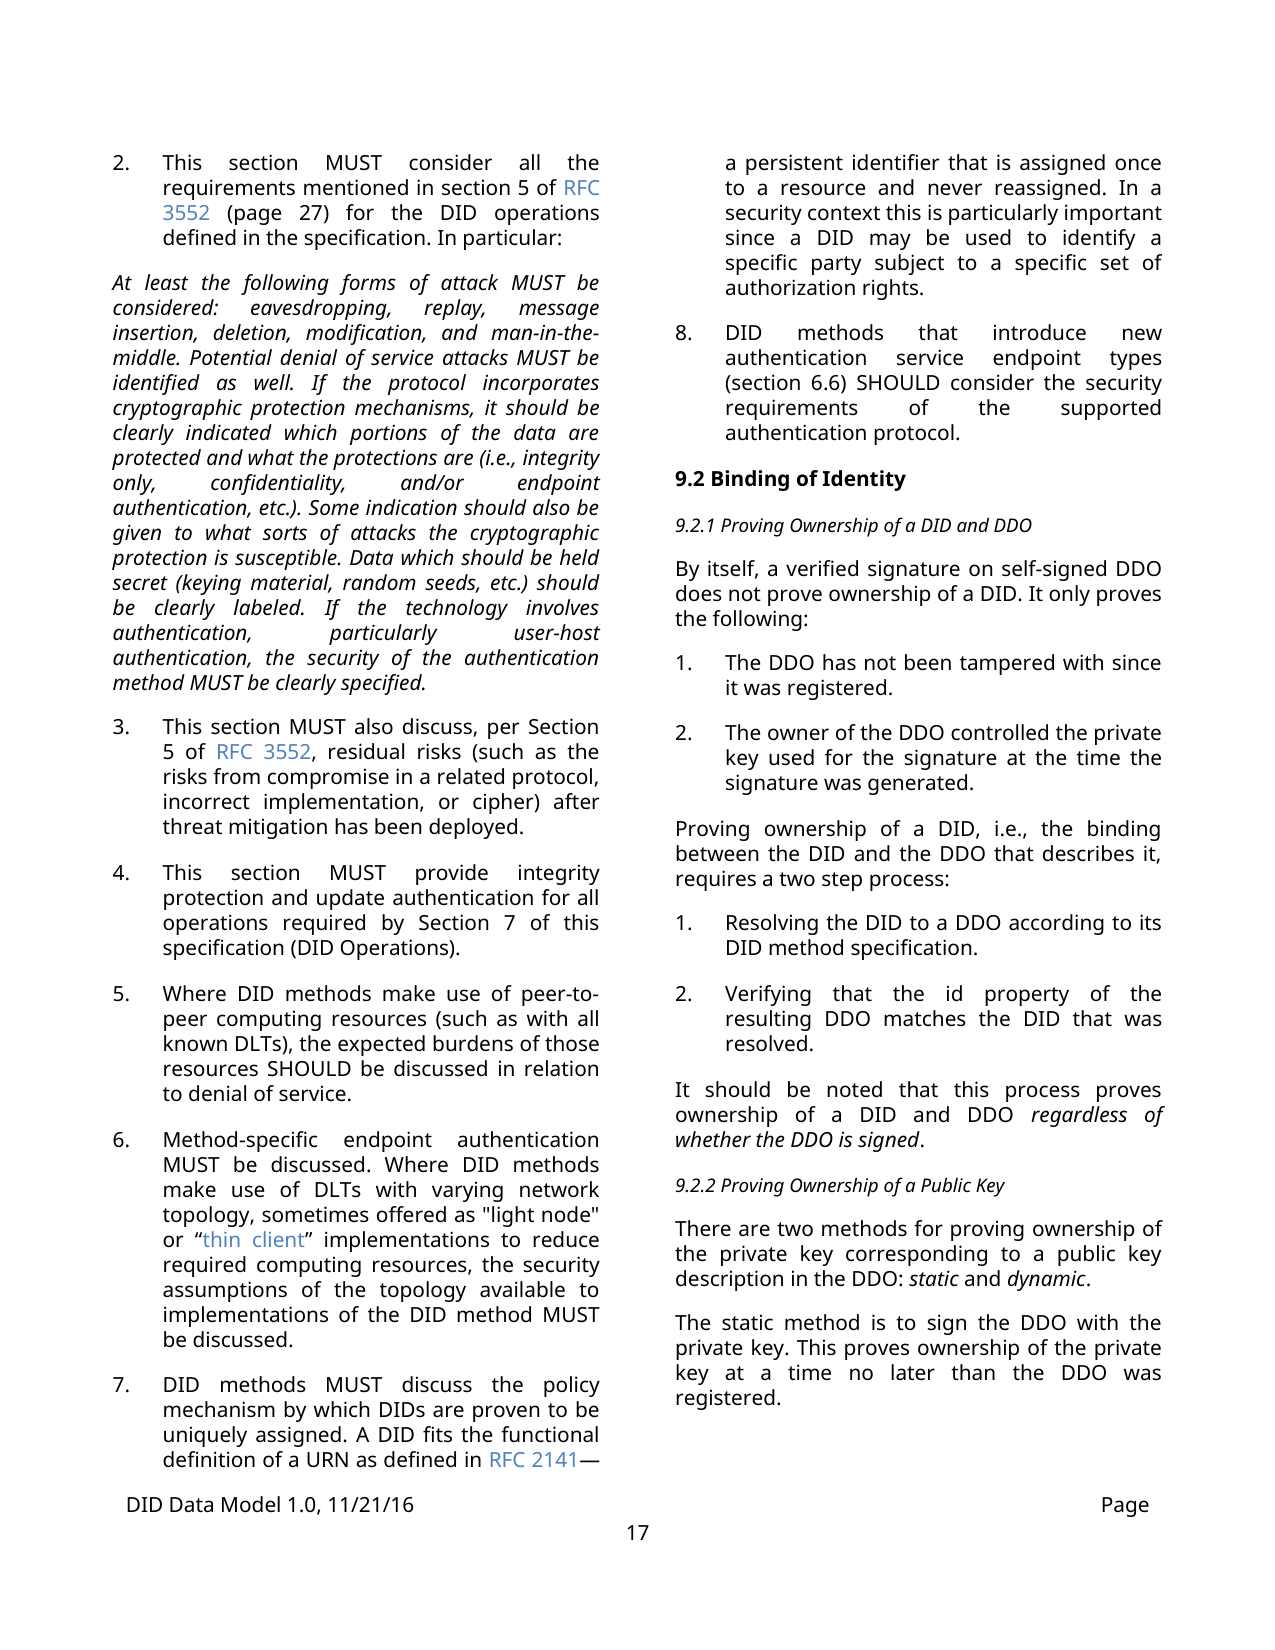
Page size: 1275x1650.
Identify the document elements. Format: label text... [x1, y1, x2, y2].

list Verifying that the id property of the resulting DDO matches the DID that was resolved. [675, 981, 1162, 1056]
list DID methods MUST discuss the policy mechanism by which DIDs are proven to be uniquely assigned. A DID fits the functional definition of a URN as defined in RFC 2141—a persistent identifier that is assigned once to a resource and never reassigned. In a security context this is particularly important since a DID may be used to identify a specific party subject to a specific set of authorization rights. [112, 1373, 600, 1473]
list This section MUST provide integrity protection and update authentication for all operations required by Section 7 of this specification (DID Operations). [112, 860, 600, 960]
subtitle 9.2.1 Proving Ownership of a DID and DDO [675, 512, 1162, 537]
list The DDO has not been tampered with since it was registered. [675, 650, 1162, 700]
list Method-specific endpoint authentication MUST be discussed. Where DID methods make use of DLTs with varying network topology, sometimes offered as "light node" or “thin client” implementations to reduce required computing resources, the security assumptions of the topology available to implementations of the DID method MUST be discussed. [112, 1127, 600, 1352]
list This section MUST also discuss, per Section 5 of RFC 3552, residual risks (such as the risks from compromise in a related protocol, incorrect implementation, or cipher) after threat mitigation has been deployed. [112, 714, 600, 839]
list Where DID methods make use of peer-to-peer computing resources (such as with all known DLTs), the expected burdens of those resources SHOULD be discussed in relation to denial of service. [112, 981, 600, 1106]
list Resolving the DID to a DDO according to its DID method specification. [675, 910, 1162, 960]
subtitle 9.2.2 Proving Ownership of a Public Key [675, 1173, 1162, 1198]
text The static method is to sign the DDO with the private key. This proves ownership of the private key at a time no later than the DDO was registered. [675, 1310, 1162, 1410]
list The owner of the DDO controlled the private key used for the signature at the time the signature was generated. [675, 721, 1162, 796]
subtitle 9.2 Binding of Identity [675, 467, 1162, 492]
text It should be noted that this process proves ownership of a DID and DDO regardless of whether the DDO is signed. [675, 1077, 1162, 1152]
text At least the following forms of attack MUST be considered: eavesdropping, replay, message insertion, deletion, modification, and man-in-the-middle. Potential denial of service attacks MUST be identified as well. If the protocol incorporates cryptographic protection mechanisms, it should be clearly indicated which portions of the data are protected and what the protections are (i.e., integrity only, confidentiality, and/or endpoint authentication, etc.). Some indication should also be given to what sorts of attacks the cryptographic protection is susceptible. Data which should be held secret (keying material, random seeds, etc.) should be clearly labeled. If the technology involves authentication, particularly user-host authentication, the security of the authentication method MUST be clearly specified. [112, 271, 600, 696]
text There are two methods for proving ownership of the private key corresponding to a public key description in the DDO: static and dynamic. [675, 1217, 1162, 1292]
list This section MUST consider all the requirements mentioned in section 5 of RFC 3552 (page 27) for the DID operations defined in the specification. In particular: [112, 150, 600, 250]
text By itself, a verified signature on self-signed DDO does not prove ownership of a DID. It only proves the following: [675, 556, 1162, 631]
list DID methods MUST discuss the policy mechanism by which DIDs are proven to be uniquely assigned. A DID fits the functional definition of a URN as defined in RFC 2141—a persistent identifier that is assigned once to a resource and never reassigned. In a security context this is particularly important since a DID may be used to identify a specific party subject to a specific set of authorization rights. [675, 150, 1162, 300]
list DID methods that introduce new authentication service endpoint types (section 6.6) SHOULD consider the security requirements of the supported authentication protocol. [675, 321, 1162, 446]
text Proving ownership of a DID, i.e., the binding between the DID and the DDO that describes it, requires a two step process: [675, 817, 1162, 892]
